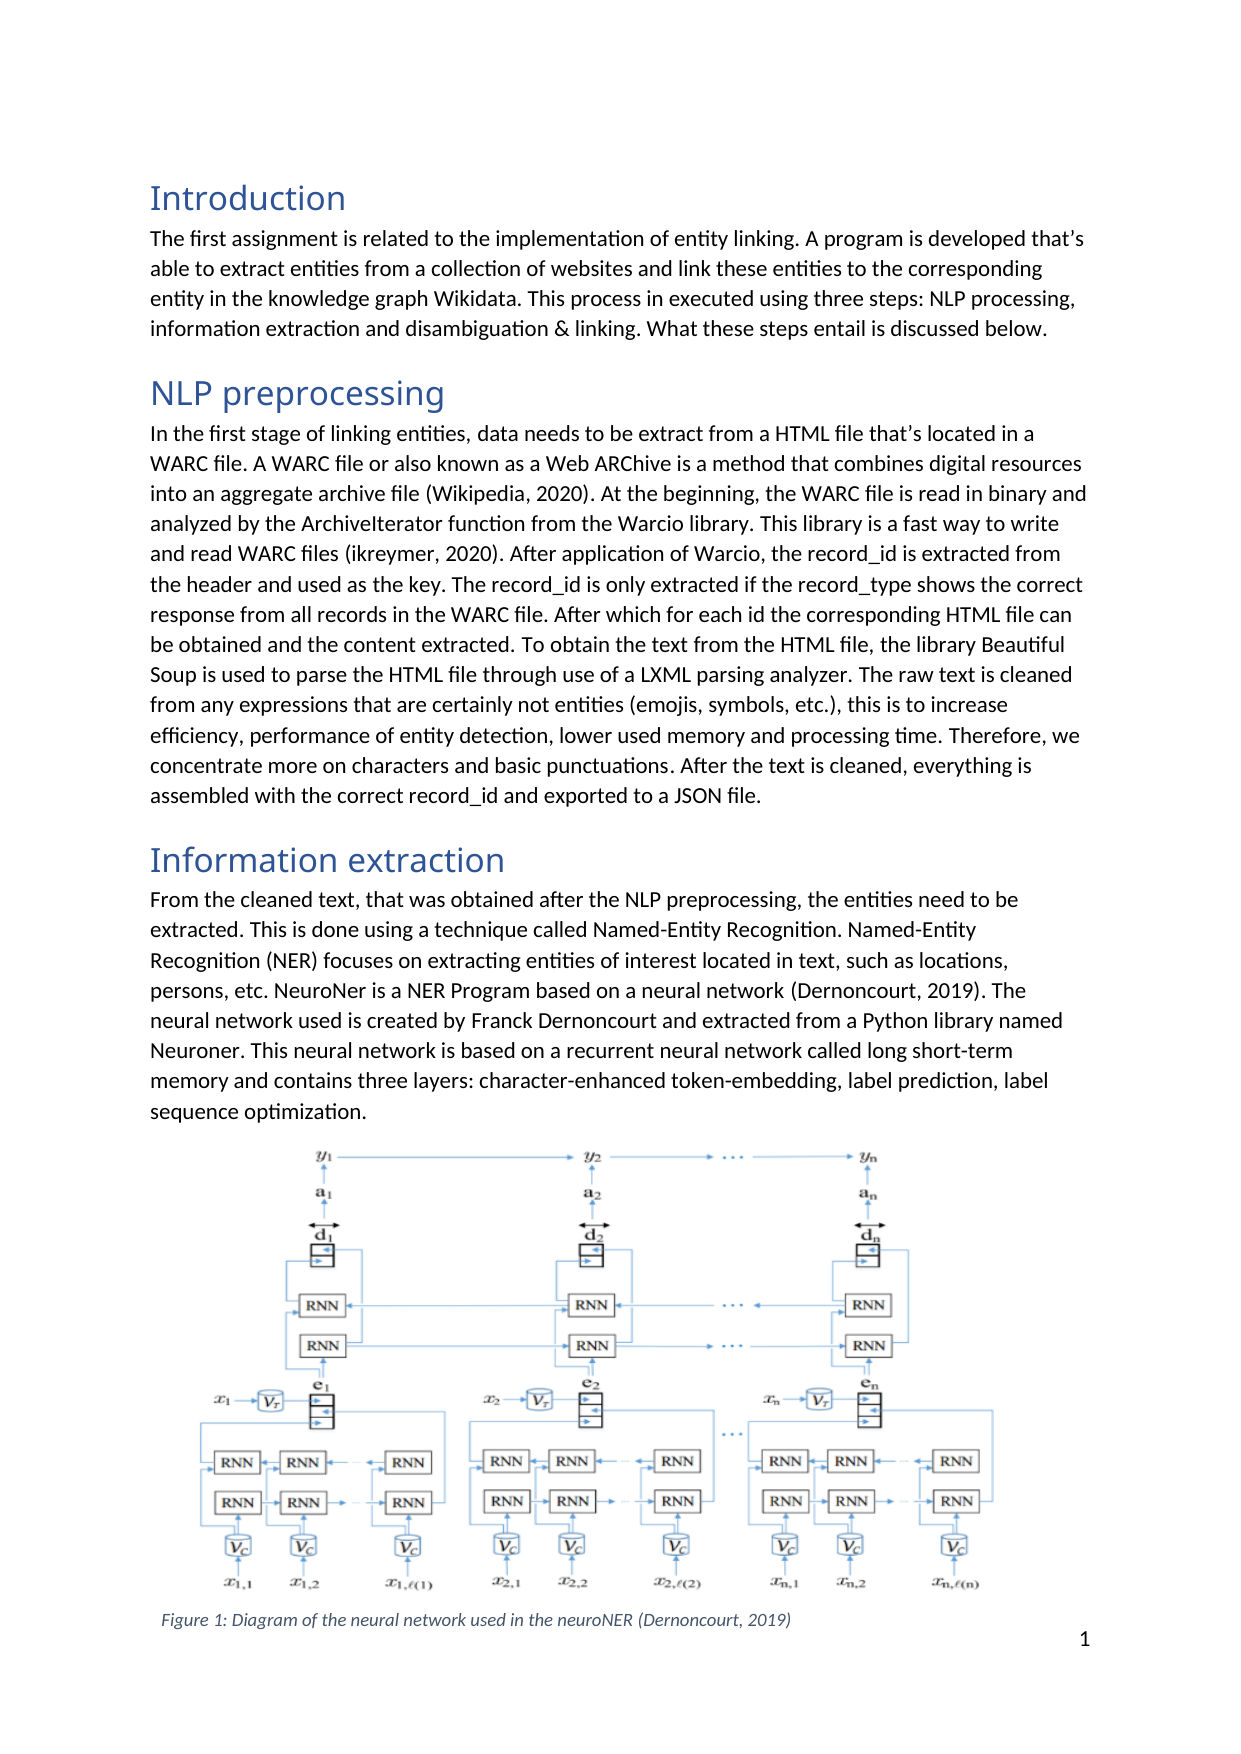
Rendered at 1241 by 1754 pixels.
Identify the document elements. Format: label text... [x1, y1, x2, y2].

subtitle Information extraction [150, 836, 1090, 882]
subtitle NLP preprocessing [150, 370, 1090, 415]
text In the first stage of linking entities, data needs to be extract from a HTML file that’s located in a WARC file. A WARC file or also known as a Web ARChive is a method that combines digital resources into an aggregate archive file . At the beginning, the WARC file is read in binary and analyzed by the ArchiveIterator function from the Warcio library. This library is a fast way to write and read WARC files . After application of Warcio, the record_id is extracted from the header and used as the key. The record_id is only extracted if the record_type shows the correct response from all records in the WARC file. After which for each id the corresponding HTML file can be obtained and the content extracted. To obtain the text from the HTML file, the library Beautiful Soup is used to parse the HTML file through use of a LXML parsing analyzer. The raw text is cleaned from any expressions that are certainly not entities (emojis, symbols, etc.), this is to increase efficiency, performance of entity detection, lower used memory and processing time. Therefore, we concentrate more on characters and basic punctuations. After the text is cleaned, everything is assembled with the correct record_id and exported to a JSON file. [150, 419, 1090, 809]
text The first assignment is related to the implementation of entity linking. A program is developed that’s able to extract entities from a collection of websites and link these entities to the corresponding entity in the knowledge graph Wikidata. This process in executed using three steps: NLP processing, information extraction and disambiguation & linking. What these steps entail is discussed below. [150, 224, 1090, 343]
picture [161, 1143, 1033, 1601]
text From the cleaned text, that was obtained after the NLP preprocessing, the entities need to be extracted. This is done using a technique called Named-Entity Recognition. Named-Entity Recognition (NER) focuses on extracting entities of interest located in text, such as locations, persons, etc. NeuroNer is a NER Program based on a neural network . The neural network used is created by Franck Dernoncourt and extracted from a Python library named Neuroner. This neural network is based on a recurrent neural network called long short-term memory and contains three layers: character-enhanced token-embedding, label prediction, label sequence optimization. [150, 885, 1090, 1125]
subtitle Introduction [150, 175, 1090, 220]
